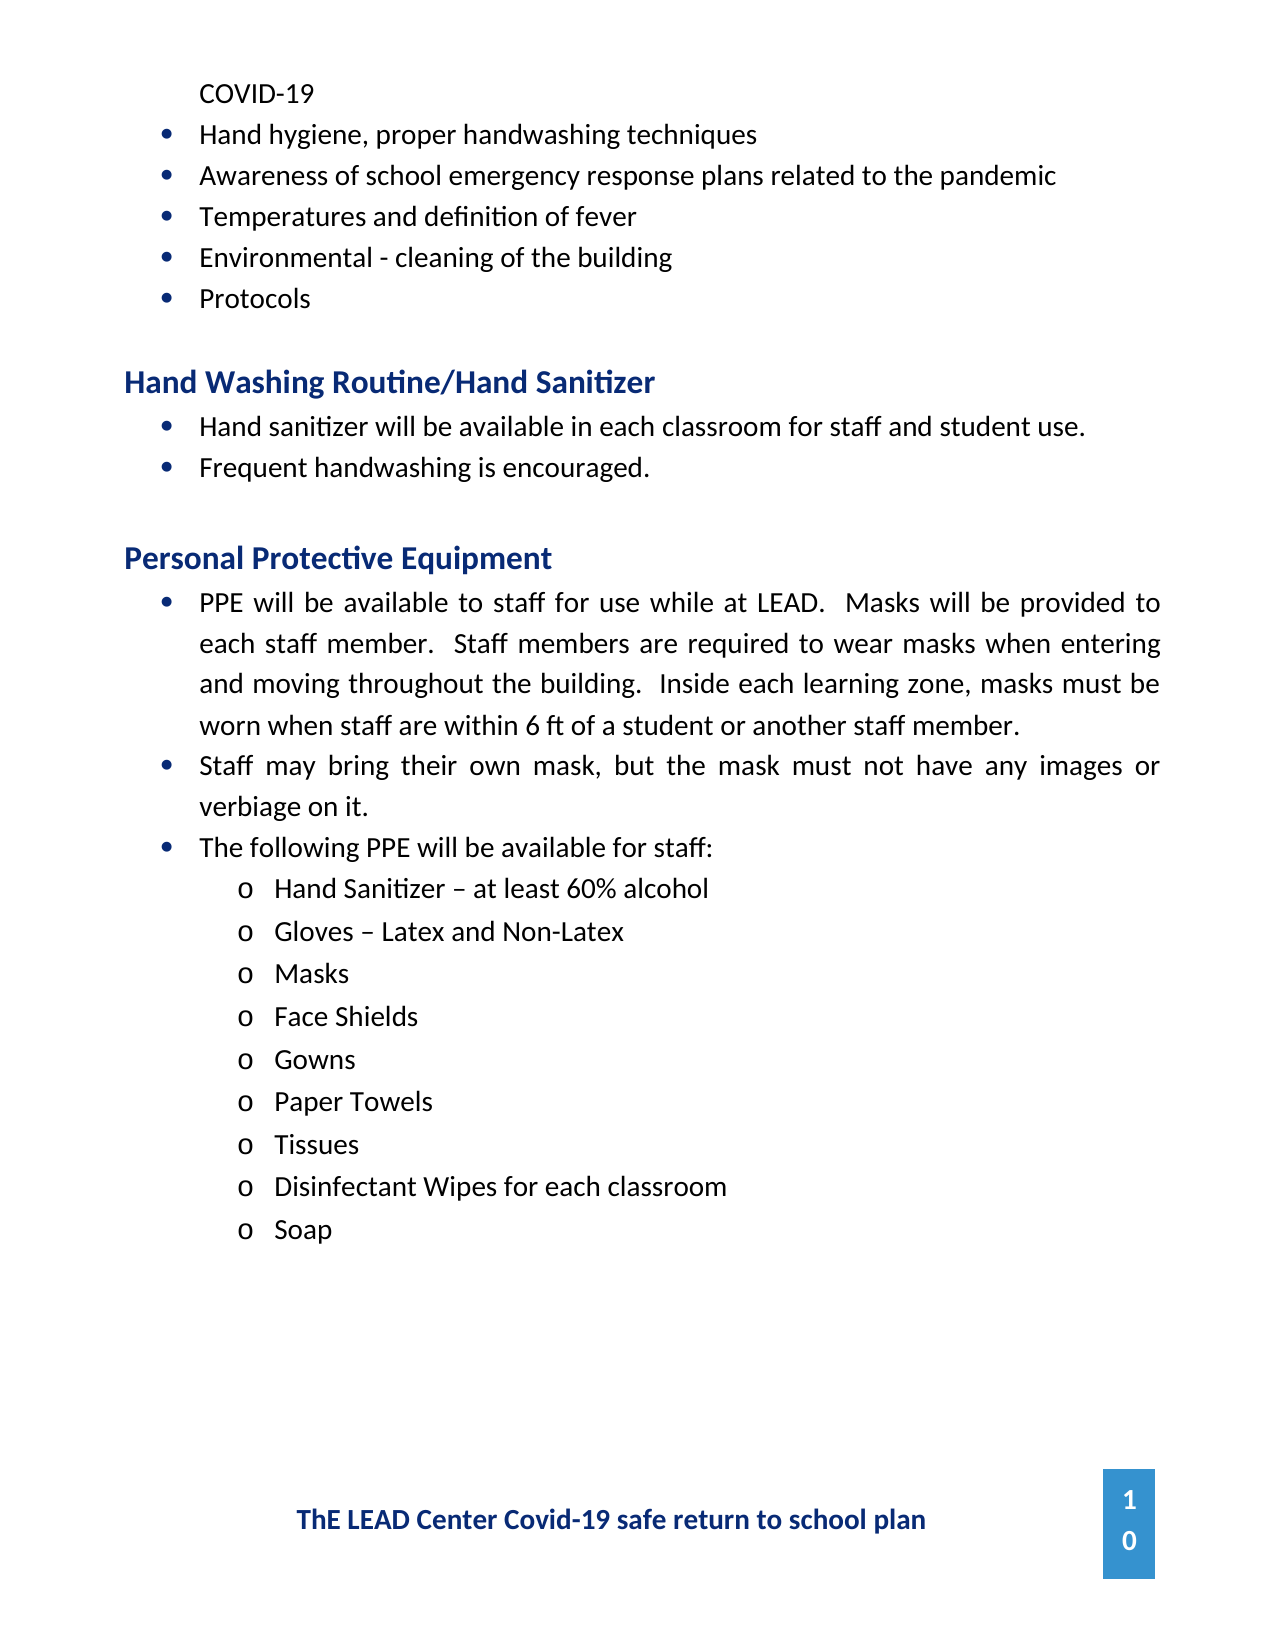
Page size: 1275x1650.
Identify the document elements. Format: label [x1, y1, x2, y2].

table_header [124, 75, 1162, 1458]
